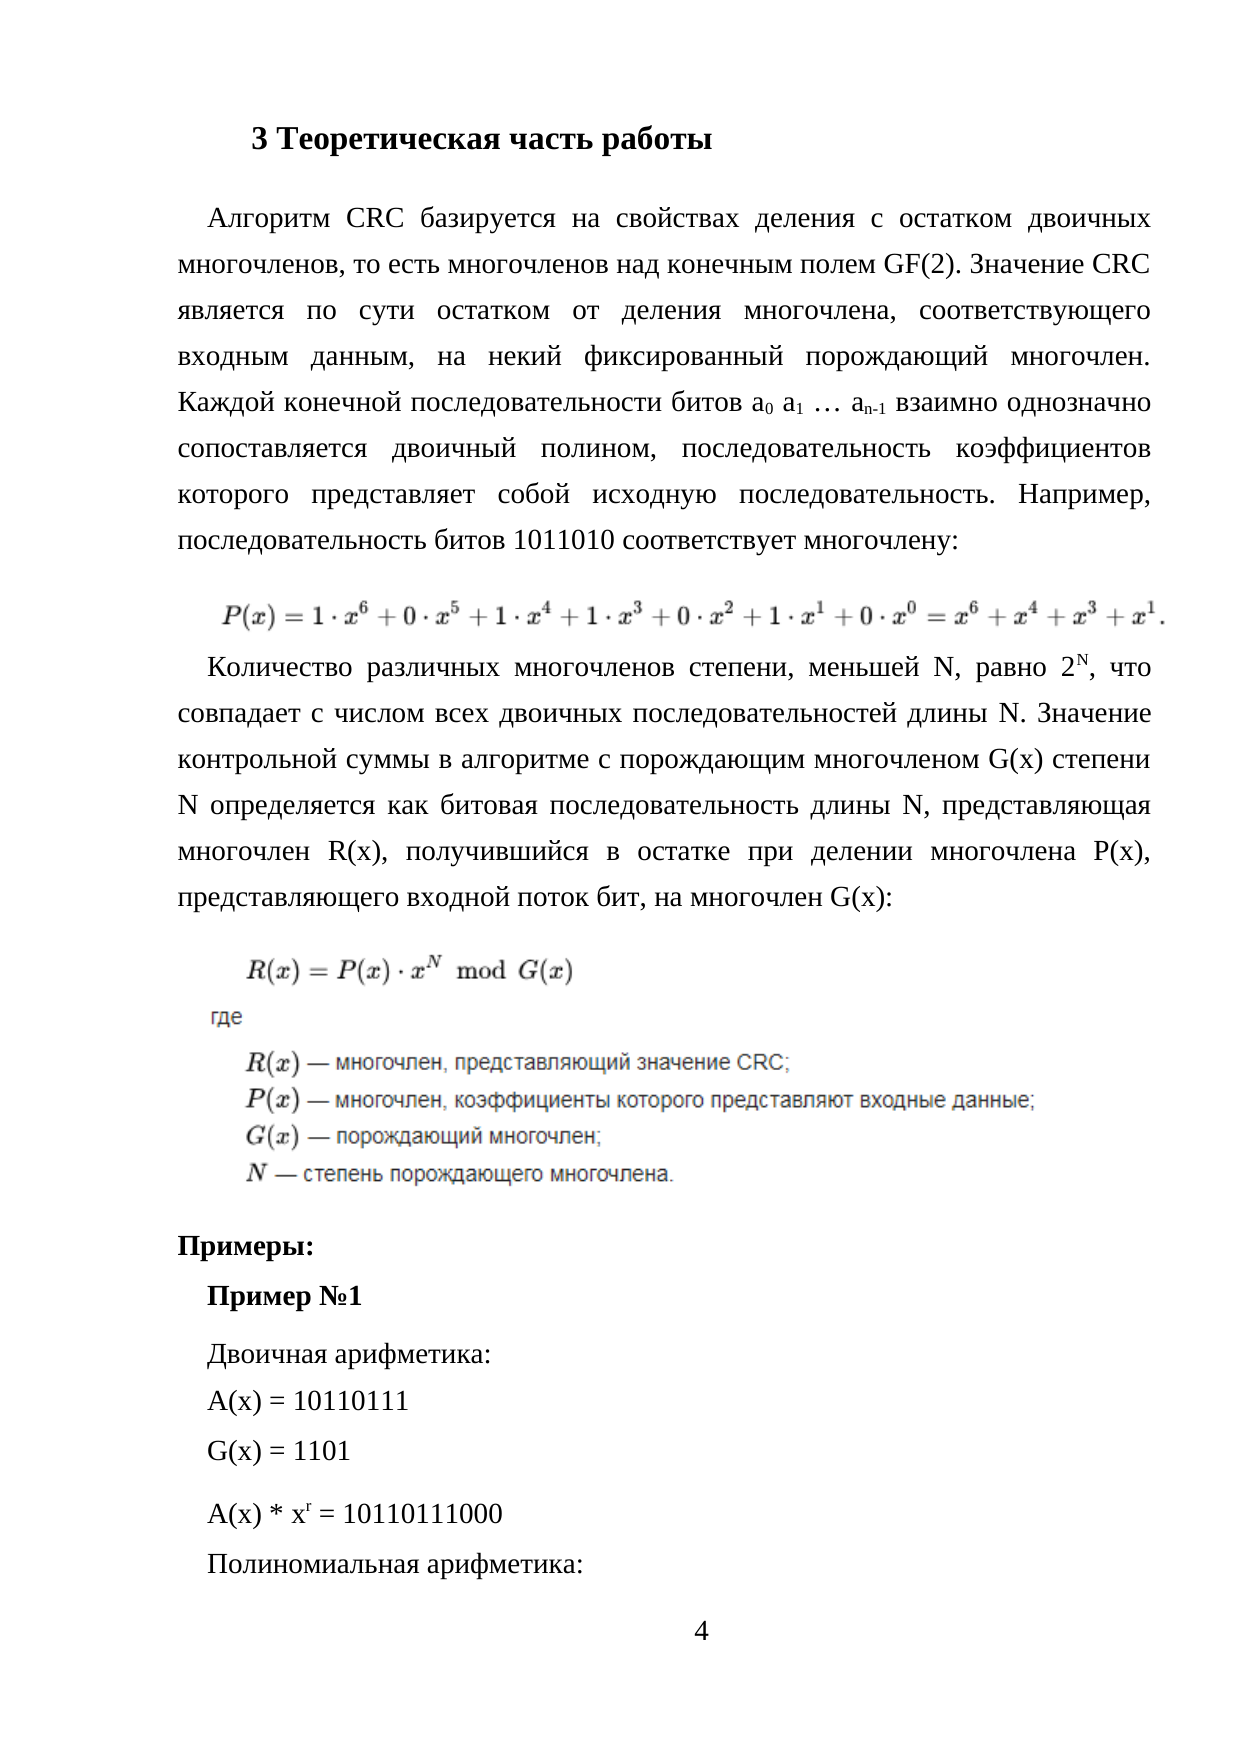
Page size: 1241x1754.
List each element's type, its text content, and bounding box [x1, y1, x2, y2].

text Количество различных многочленов степени, меньшей N, равно 2N, что совпадает с числом всех двоичных последовательностей длины N. Значение контрольной суммы в алгоритме с порождающим многочленом G(x) степени N определяется как битовая последовательность длины N, представляющая многочлен R(x), получившийся в остатке при делении многочлена P(x), представляющего входной поток бит, на многочлен G(x): [177, 649, 1152, 912]
text Пример №1 [177, 1278, 1152, 1312]
text Примеры: [177, 1228, 1152, 1261]
text G(x) = 1101 [177, 1433, 1152, 1466]
picture [206, 593, 1174, 637]
text Алгоритм CRC базируется на свойствах деления с остатком двоичных многочленов, то есть многочленов над конечным полем GF(2). Значение CRC является по сути остатком от деления многочлена, соответствующего входным данным, на некий фиксированный порождающий многочлен. Каждой конечной последовательности битов a0 a1 … an-1 взаимно однозначно сопоставляется двоичный полином, последовательность коэффициентов которого представляет собой исходную последовательность. Например, последовательность битов 1011010 соответствует многочлену: [177, 201, 1152, 556]
text 3 Теоретическая часть работы [177, 118, 1152, 156]
text Полиномиальная арифметика: [177, 1546, 1152, 1579]
picture [206, 950, 1057, 1191]
text A(x) = 10110111 [177, 1383, 1152, 1416]
text A(x) * xr = 10110111000 [177, 1496, 1152, 1529]
text Двоичная арифметика: [177, 1337, 1152, 1370]
